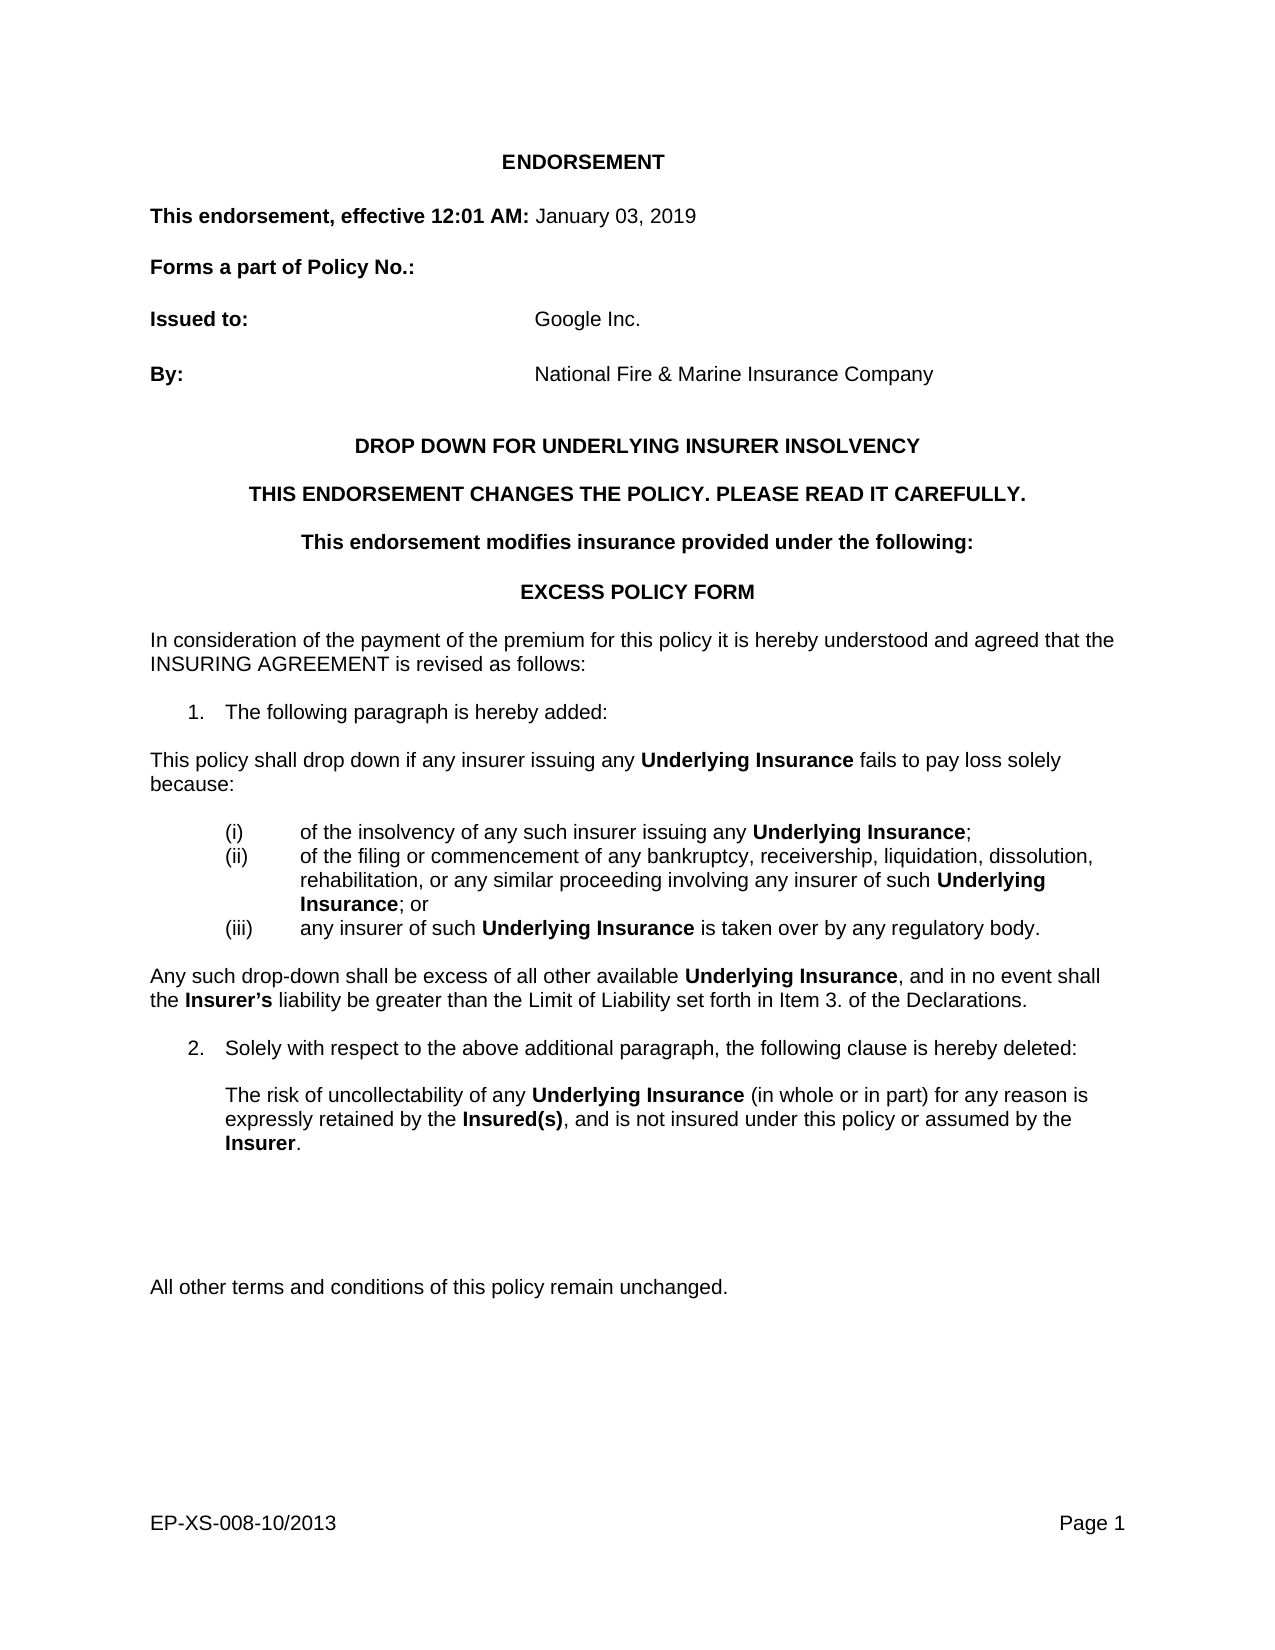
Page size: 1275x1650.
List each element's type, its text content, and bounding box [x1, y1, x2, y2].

text This endorsement, effective 12:01 AM: January 03, 2019 [150, 204, 1125, 228]
text Issued to: Google Inc. [150, 309, 1125, 330]
text All other terms and conditions of this policy remain unchanged. [150, 1275, 1125, 1299]
text This endorsement modifies insurance provided under the following: [150, 506, 1125, 554]
text This policy shall drop down if any insurer issuing any Underlying Insurance fails to pay loss solely because: [150, 748, 1125, 796]
list of the insolvency of any such insurer issuing any Underlying Insurance; [225, 820, 1125, 844]
text By: National Fire & Marine Insurance Company [150, 362, 1110, 386]
list The following paragraph is hereby added: [187, 700, 1125, 724]
text Forms a part of Policy No.: [150, 255, 1125, 279]
list of the filing or commencement of any bankruptcy, receivership, liquidation, dissolution, rehabilitation, or any similar proceeding involving any insurer of such Underlying Insurance; or [225, 844, 1125, 916]
list any insurer of such Underlying Insurance is taken over by any regulatory body. [225, 916, 1125, 939]
text THIS ENDORSEMENT CHANGES THE POLICY. PLEASE READ IT CAREFULLY. [150, 482, 1125, 506]
list Solely with respect to the above additional paragraph, the following clause is hereby deleted: [187, 1035, 1125, 1059]
text In consideration of the payment of the premium for this policy it is hereby understood and agreed that the INSURING AGREEMENT is revised as follows: [150, 628, 1125, 676]
text DROP DOWN FOR UNDERLYING INSURER INSOLVENCY [150, 434, 1125, 458]
text The risk of uncollectability of any Underlying Insurance (in whole or in part) for any reason is expressly retained by the Insured(s), and is not insured under this policy or assumed by the Insurer. [225, 1083, 1125, 1155]
text Any such drop-down shall be excess of all other available Underlying Insurance, and in no event shall the Insurer’s liability be greater than the Limit of Liability set forth in Item 3. of the Declarations. [150, 963, 1125, 1011]
text Endorsement [150, 150, 1125, 174]
text EXCESS POLICY FORM [150, 580, 1125, 604]
